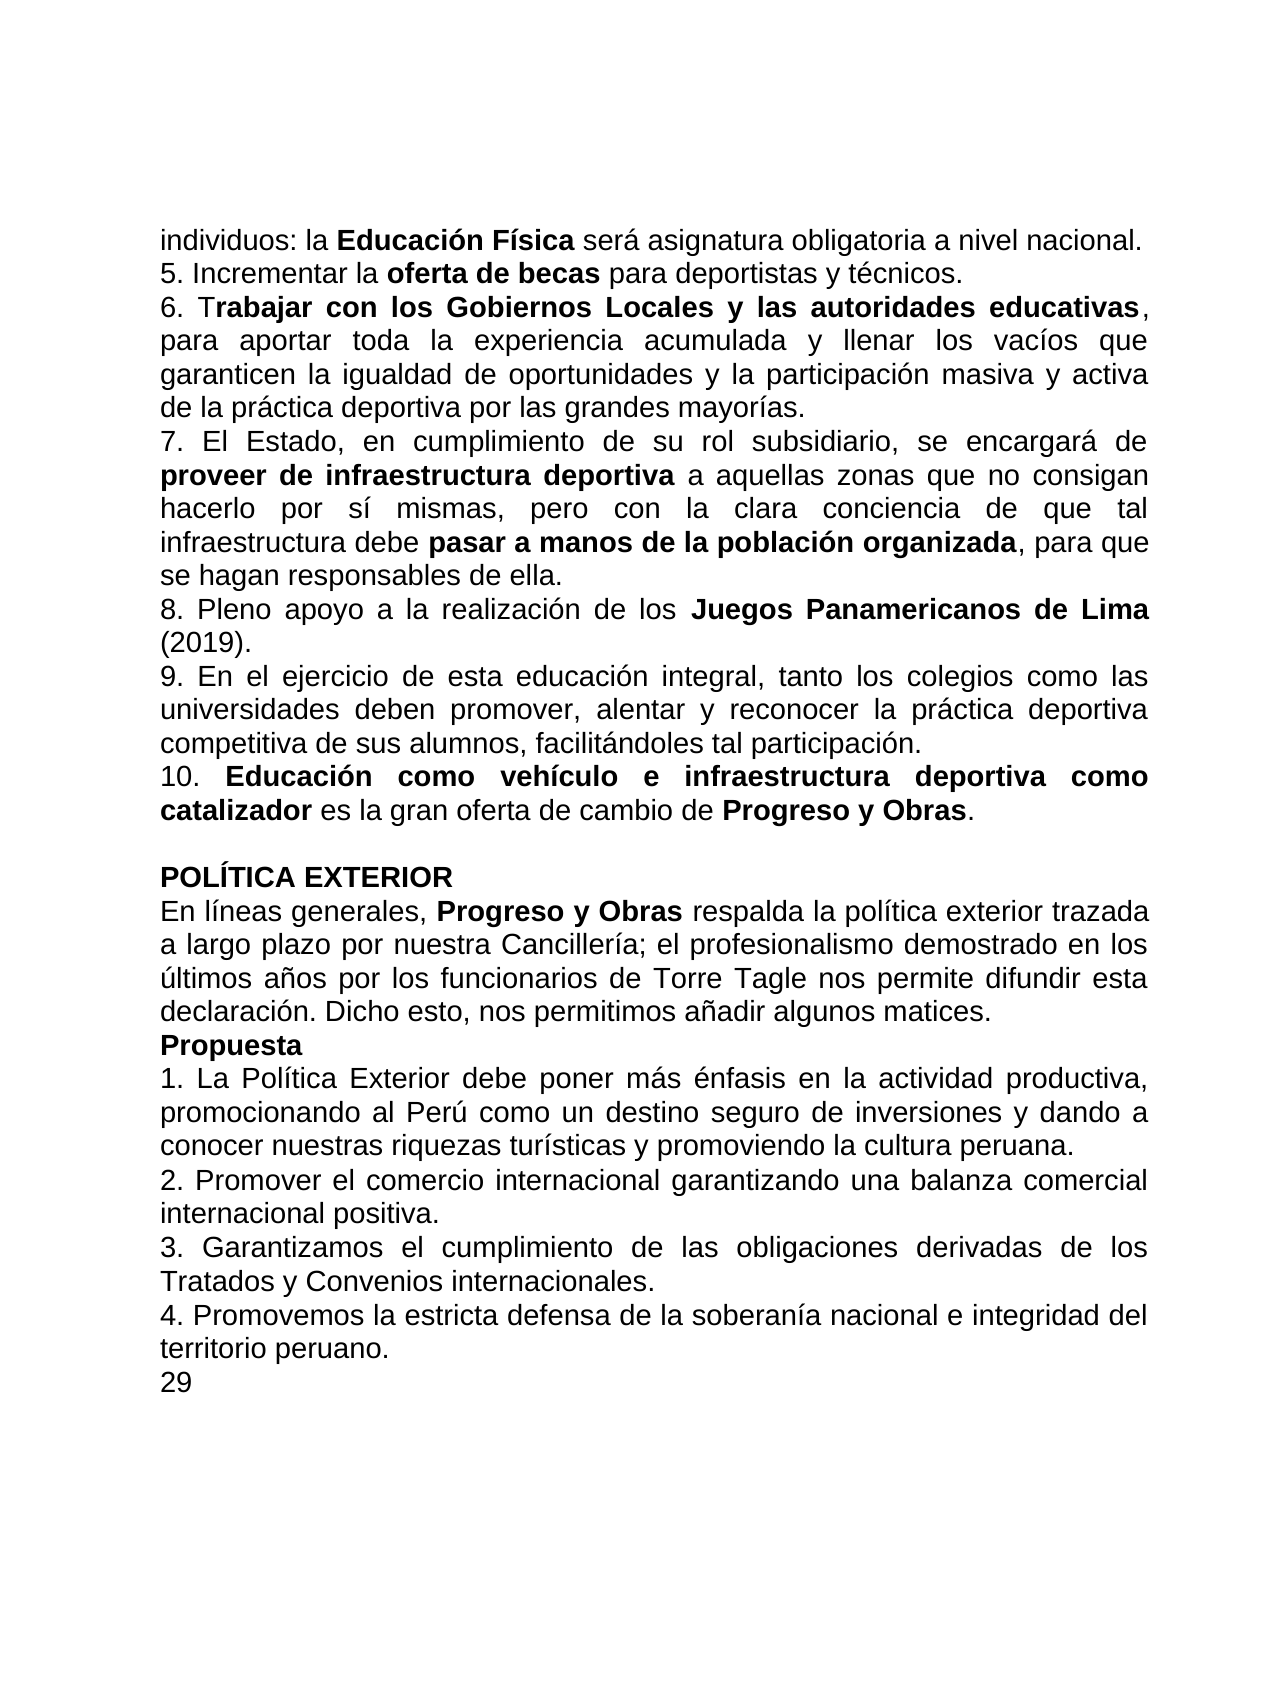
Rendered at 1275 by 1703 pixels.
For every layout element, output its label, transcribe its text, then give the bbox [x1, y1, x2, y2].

text En líneas generales, Progreso y Obras respalda la política exterior trazada a largo plazo por nuestra Cancillería; el profesionalismo demostrado en los últimos años por los funcionarios de Torre Tagle nos permite difundir esta declaración. Dicho esto, nos permitimos añadir algunos matices. [160, 894, 1150, 1028]
text 6. Trabajar con los Gobiernos Locales y las autoridades educativas, para aportar toda la experiencia acumulada y llenar los vacíos que garanticen la igualdad de oportunidades y la participación masiva y activa de la práctica deportiva por las grandes mayorías. [160, 290, 1150, 424]
text individuos: la Educación Física será asignatura obligatoria a nivel nacional. [160, 223, 1150, 256]
text 1. La Política Exterior debe poner más énfasis en la actividad productiva, promocionando al Perú como un destino seguro de inversiones y dando a conocer nuestras riquezas turísticas y promoviendo la cultura peruana. [160, 1061, 1150, 1162]
text 29 [160, 1365, 1150, 1399]
text 5. Incrementar la oferta de becas para deportistas y técnicos. [160, 256, 1150, 290]
text 4. Promovemos la estricta defensa de la soberanía nacional e integridad del territorio peruano. [160, 1298, 1150, 1365]
text Propuesta [160, 1028, 1150, 1061]
text POLÍTICA EXTERIOR [160, 860, 1150, 894]
text 8. Pleno apoyo a la realización de los Juegos Panamericanos de Lima (2019). [160, 592, 1150, 659]
text 9. En el ejercicio de esta educación integral, tanto los colegios como las universidades deben promover, alentar y reconocer la práctica deportiva competitiva de sus alumnos, facilitándoles tal participación. [160, 659, 1150, 759]
text 7. El Estado, en cumplimiento de su rol subsidiario, se encargará de proveer de infraestructura deportiva a aquellas zonas que no consigan hacerlo por sí mismas, pero con la clara conciencia de que tal infraestructura debe pasar a manos de la población organizada, para que se hagan responsables de ella. [160, 424, 1150, 592]
text 2. Promover el comercio internacional garantizando una balanza comercial internacional positiva. [160, 1163, 1150, 1230]
text 10. Educación como vehículo e infraestructura deportiva como catalizador es la gran oferta de cambio de Progreso y Obras. [160, 759, 1150, 827]
text 3. Garantizamos el cumplimiento de las obligaciones derivadas de los Tratados y Convenios internacionales. [160, 1230, 1150, 1297]
